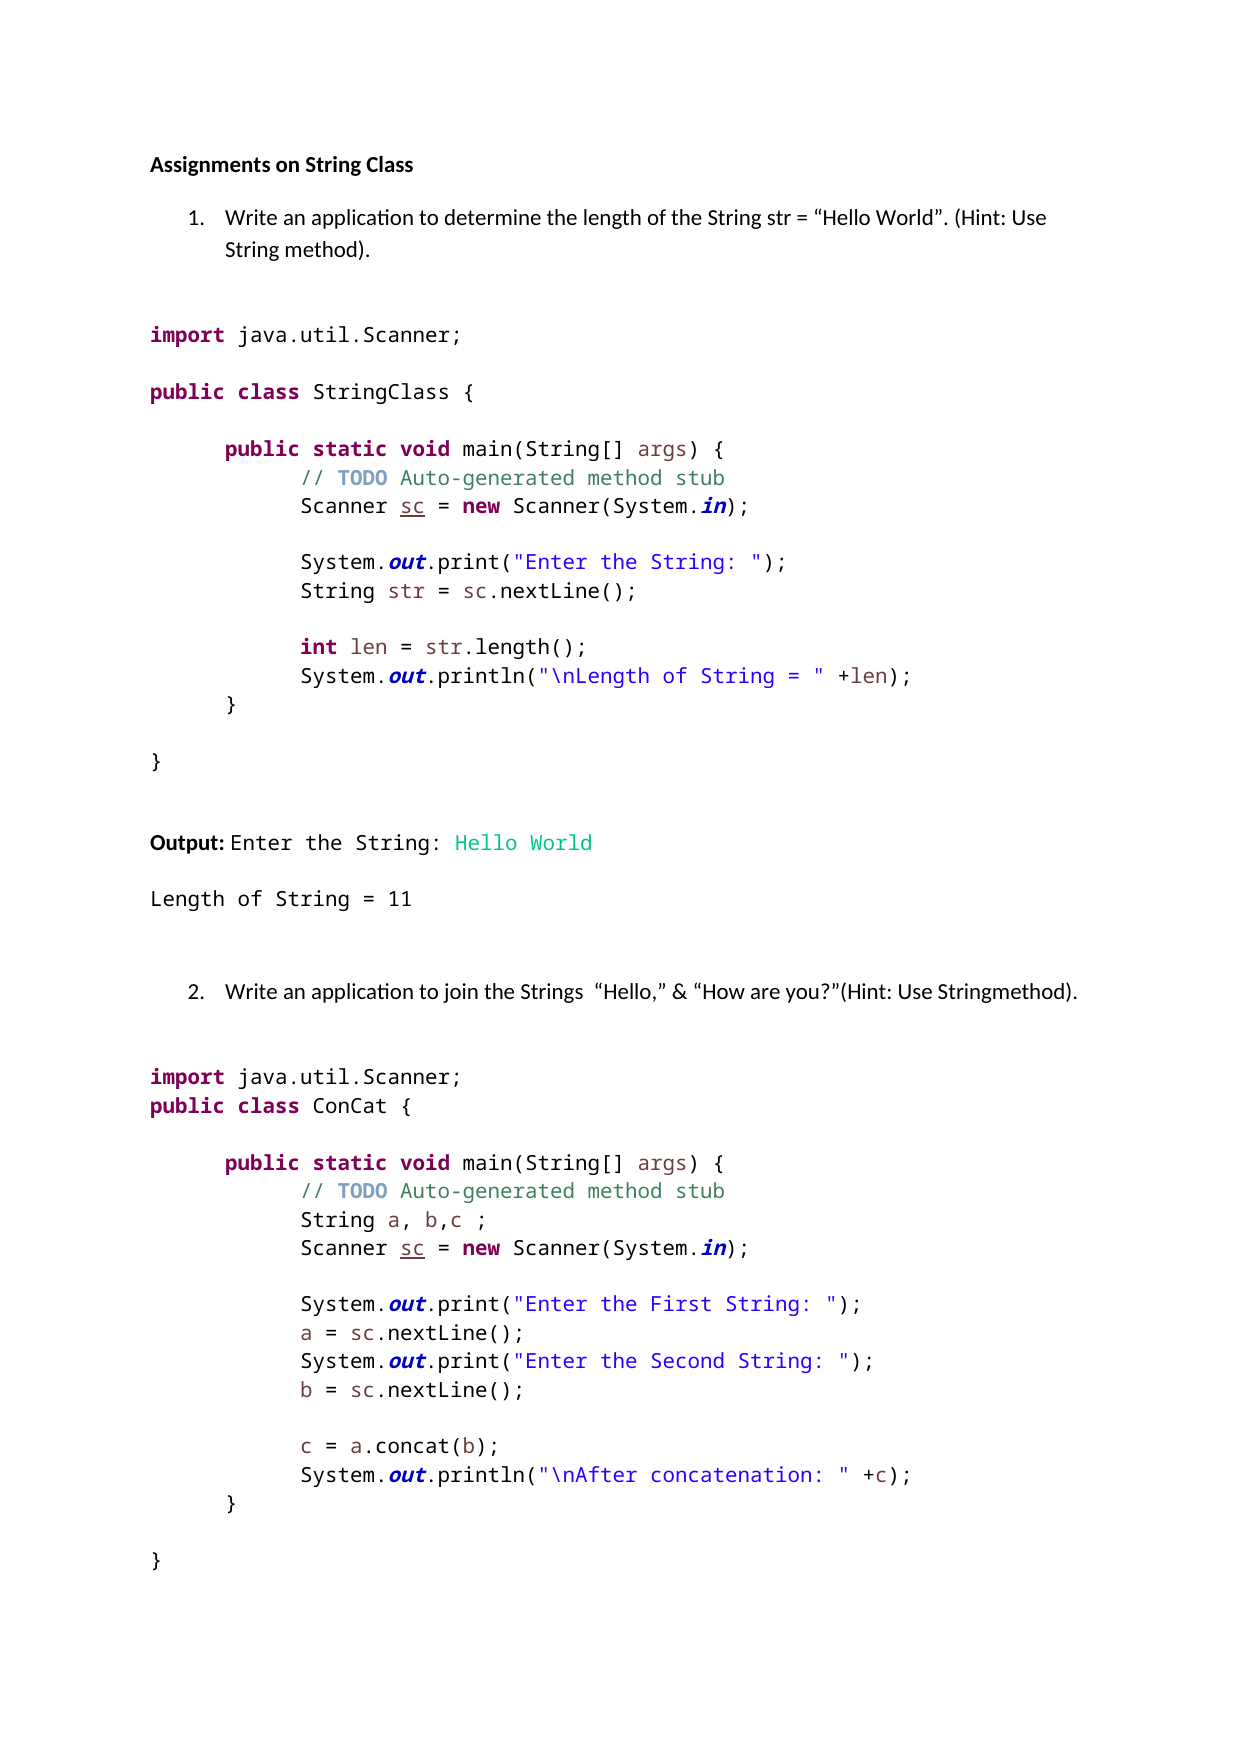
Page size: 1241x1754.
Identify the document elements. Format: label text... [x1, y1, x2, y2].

text import java.util.Scanner; [150, 1062, 1090, 1091]
text String a, b,c ; [150, 1205, 1090, 1233]
text System.out.print("Enter the Second String: "); [150, 1346, 1090, 1375]
text } [150, 689, 1090, 718]
text public static void main(String[] args) { [150, 434, 1090, 463]
text public class ConCat { [150, 1091, 1090, 1119]
text public static void main(String[] args) { [150, 1148, 1090, 1176]
text System.out.print("Enter the First String: "); [150, 1289, 1090, 1318]
text import java.util.Scanner; [150, 320, 1090, 349]
text // TODO Auto-generated method stub [150, 1176, 1090, 1205]
list Write an application to determine the length of the String str = “Hello World”. (Hint: Use String method). [187, 203, 1090, 263]
text Scanner sc = new Scanner(System.in); [150, 491, 1090, 519]
text // TODO Auto-generated method stub [150, 463, 1090, 491]
text public class StringClass { [150, 377, 1090, 406]
text Output: Enter the String: Hello World [150, 828, 1090, 856]
text } [150, 746, 1090, 774]
text String str = sc.nextLine(); [150, 576, 1090, 604]
text System.out.println("\nAfter concatenation: " +c); [150, 1460, 1090, 1488]
text System.out.print("Enter the String: "); [150, 547, 1090, 576]
text System.out.println("\nLength of String = " +len); [150, 661, 1090, 689]
text Length of String = 11 [150, 884, 1090, 913]
text int len = str.length(); [150, 632, 1090, 661]
text } [150, 1545, 1090, 1573]
text a = sc.nextLine(); [150, 1318, 1090, 1346]
text Assignments on String Class [150, 150, 1090, 178]
text b = sc.nextLine(); [150, 1375, 1090, 1403]
text Scanner sc = new Scanner(System.in); [150, 1233, 1090, 1262]
list Write an application to join the Strings “Hello,” & “How are you?”(Hint: Use Stringmethod). [187, 977, 1090, 1005]
text } [150, 1488, 1090, 1517]
text c = a.concat(b); [150, 1431, 1090, 1460]
